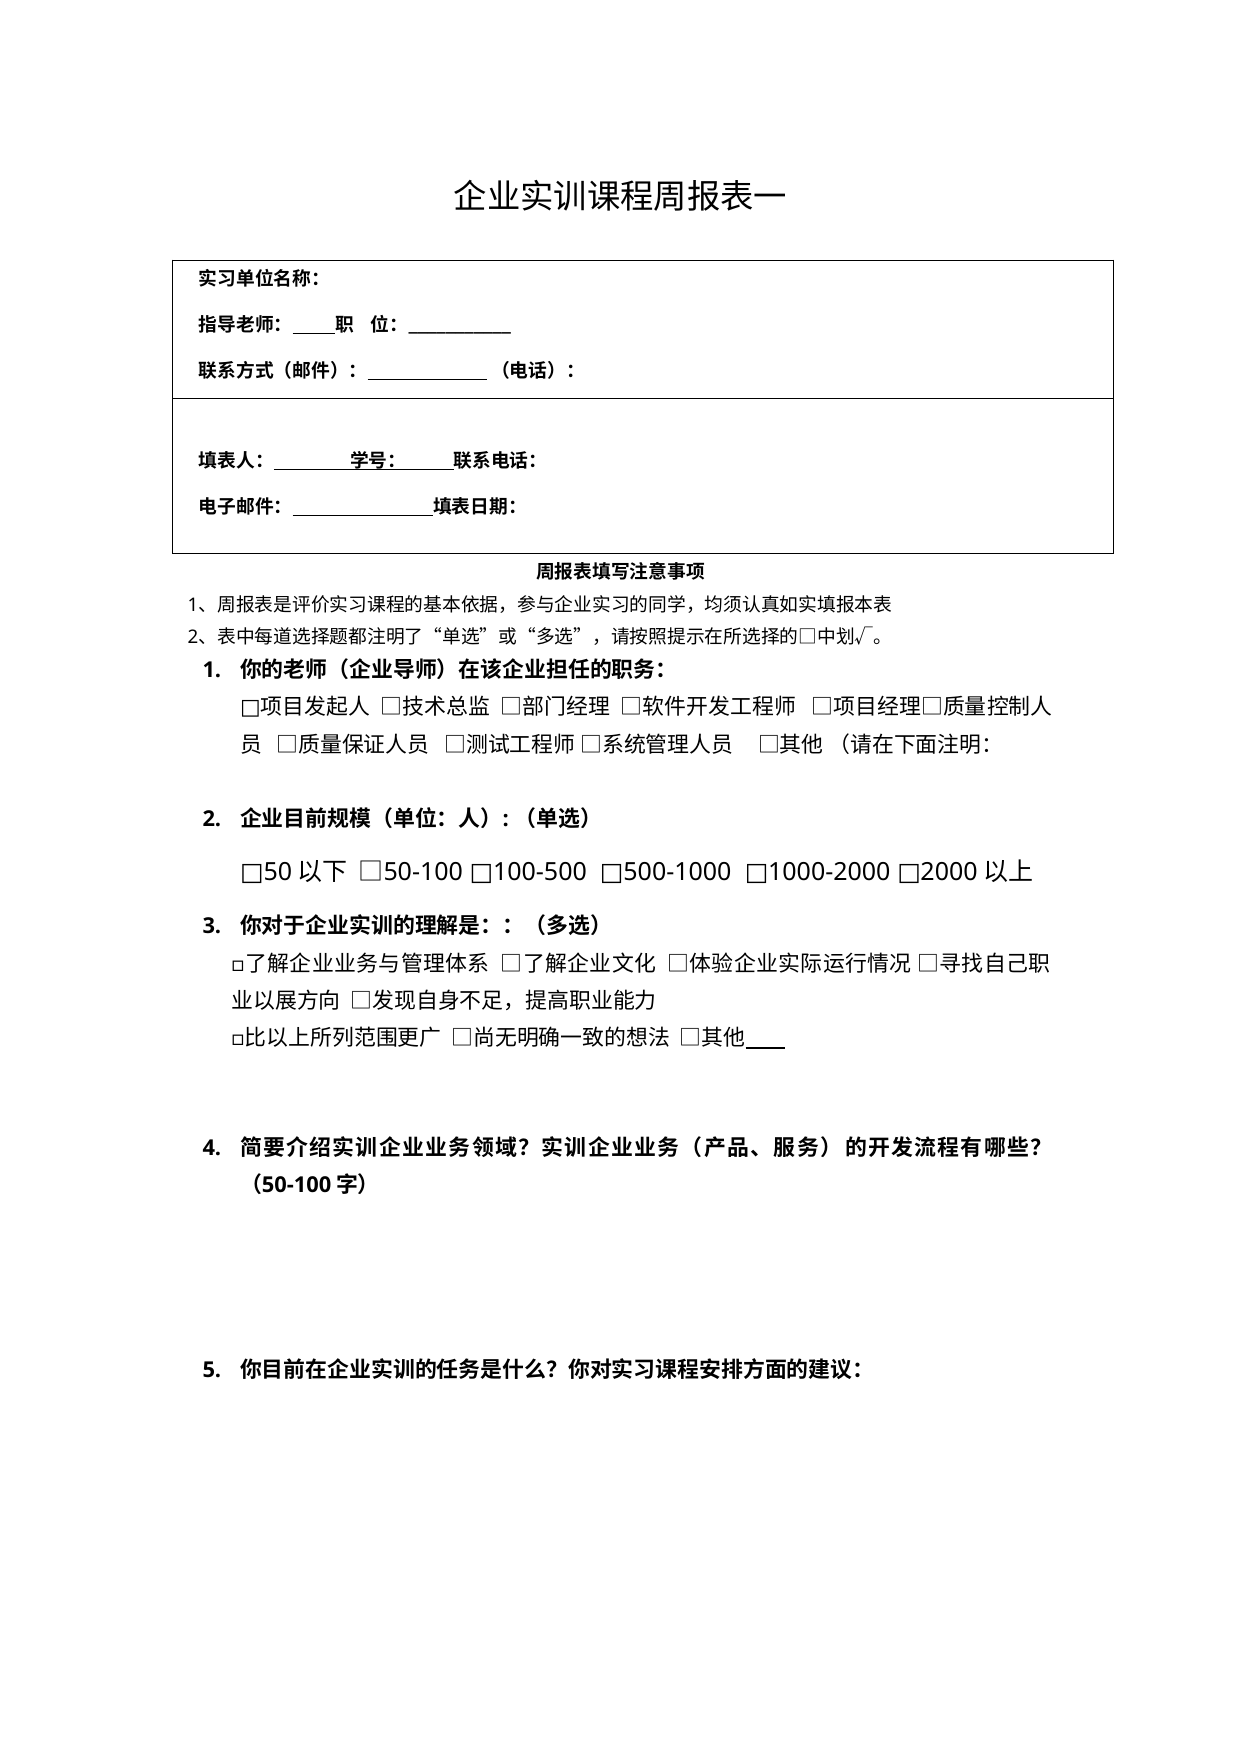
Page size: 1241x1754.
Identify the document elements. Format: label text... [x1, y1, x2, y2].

text □了解企业业务与管理体系 □了解企业文化 □体验企业实际运行情况 □寻找自己职业以展方向 □发现自身不足，提高职业能力 [231, 945, 1053, 1015]
list 你对于企业实训的理解是：：（多选） [202, 908, 1053, 940]
list 你目前在企业实训的任务是什么？你对实习课程安排方面的建议： [202, 1352, 1053, 1384]
text 周报表填写注意事项 [187, 554, 1053, 587]
list 你的老师（企业导师）在该企业担任的职务： [202, 652, 1053, 684]
text 企业实训课程周报表一 [187, 162, 1053, 227]
text □50以下 □50-100 □100-500 □500-1000 □1000- □2000以上 [240, 837, 1053, 902]
list 简要介绍实训企业业务领域？实训企业业务（产品、服务）的开发流程有哪些？（50-100字） [202, 1130, 1053, 1199]
list 企业目前规模（单位：人）: （单选） [202, 800, 1053, 833]
text 1、周报表是评价实习课程的基本依据，参与企业实习的同学，均须认真如实填报本表 [187, 587, 1053, 619]
text 2、表中每道选择题都注明了“单选”或“多选”，请按照提示在所选择的□中划√。 [187, 619, 1053, 652]
text □项目发起人 □技术总监 □部门经理 □软件开发工程师 □项目经理□质量控制人员 □质量保证人员 □测试工程师 □系统管理人员 □其他 （请在下面注明： [240, 689, 1053, 759]
table_header 实习单位名称： 指导老师： 职 位：___________ 联系方式（邮件）： （电话）： [173, 261, 1113, 398]
table_cell 填表人： 学号： 联系电话： 电子邮件： 填表日期： [173, 399, 1113, 553]
text □比以上所列范围更广 □尚无明确一致的想法 □其他 [231, 1019, 1053, 1052]
